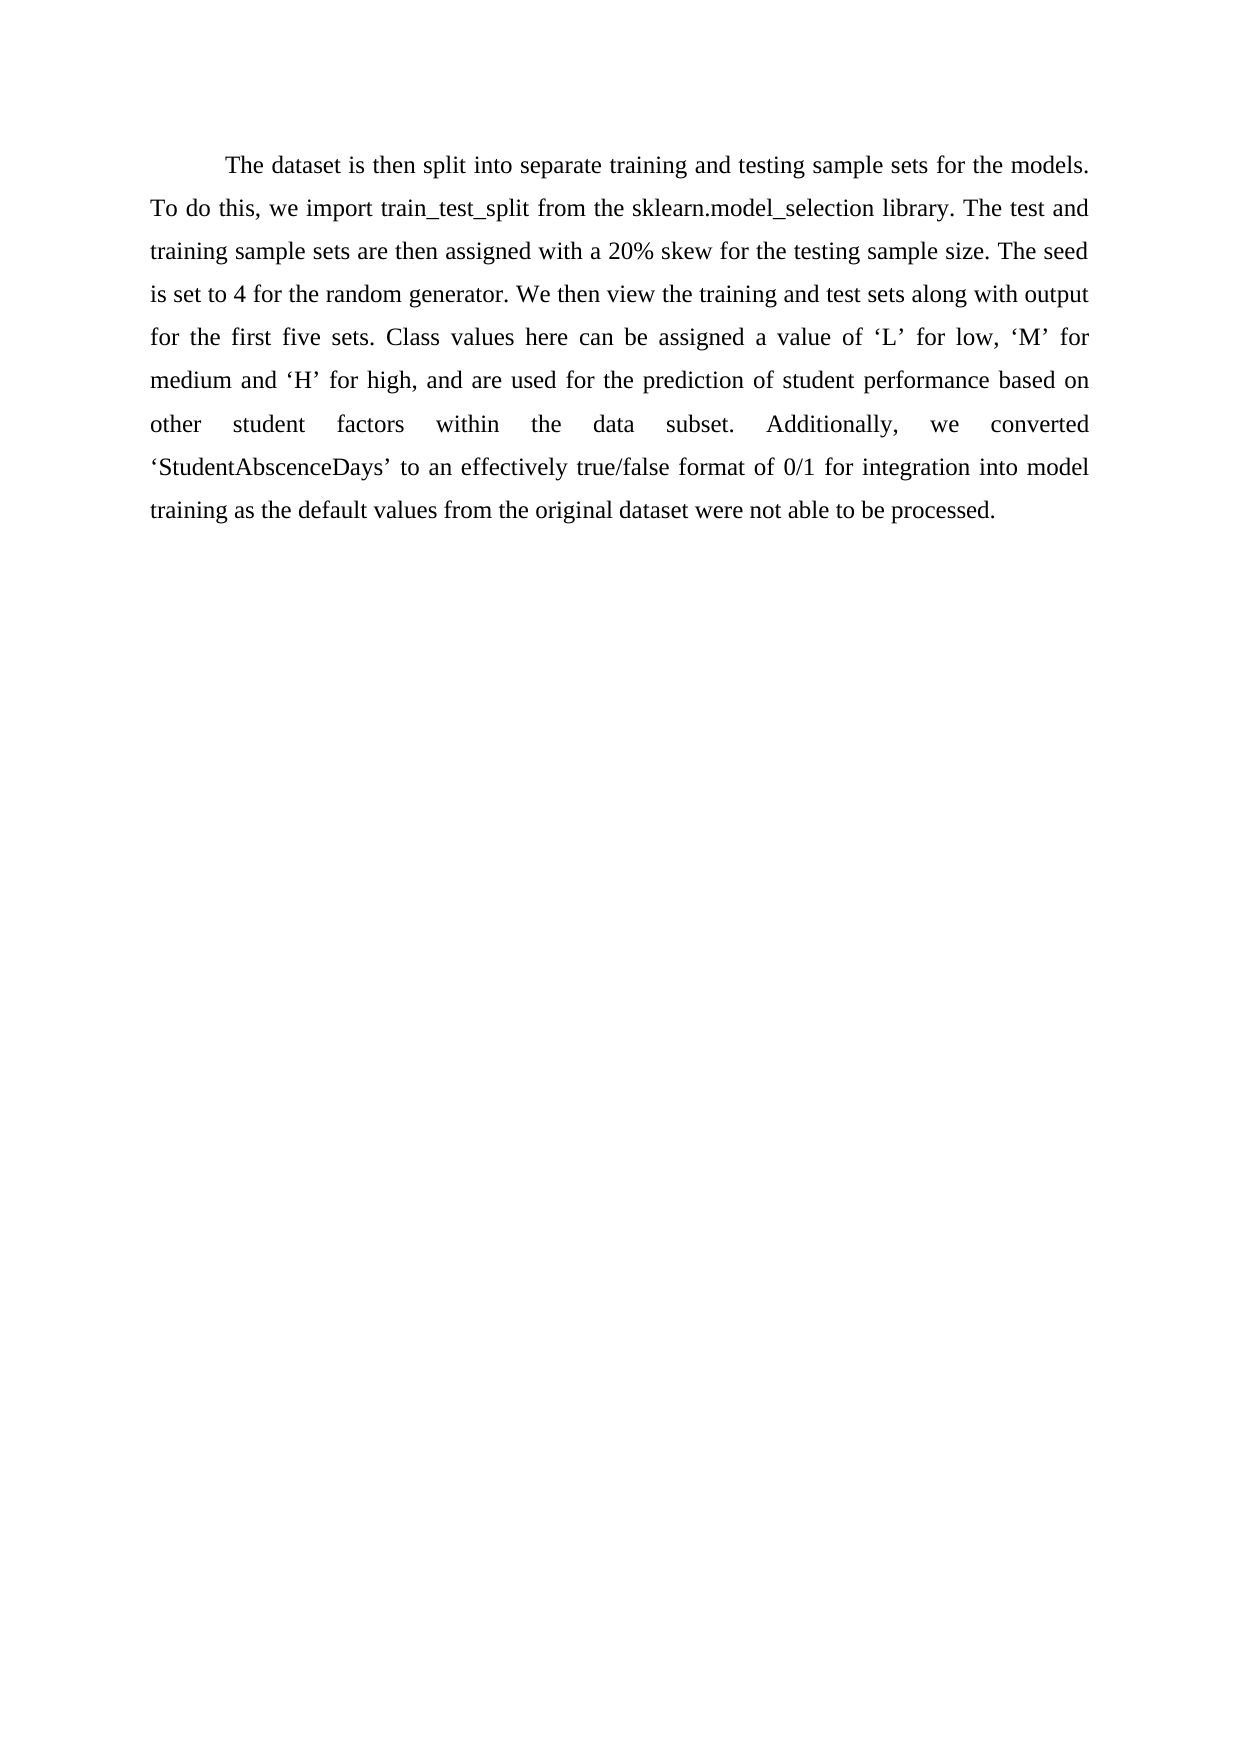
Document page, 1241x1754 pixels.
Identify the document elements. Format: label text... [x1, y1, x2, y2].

text The dataset is then split into separate training and testing sample sets for the models. To do this, we import train_test_split from the sklearn.model_selection library. The test and training sample sets are then assigned with a 20% skew for the testing sample size. The seed is set to 4 for the random generator. We then view the training and test sets along with output for the first five sets. Class values here can be assigned a value of ‘L’ for low, ‘M’ for medium and ‘H’ for high, and are used for the prediction of student performance based on other student factors within the data subset. Additionally, we converted ‘StudentAbscenceDays’ to an effectively true/false format of 0/1 for integration into model training as the default values from the original dataset were not able to be processed. [150, 150, 1090, 524]
